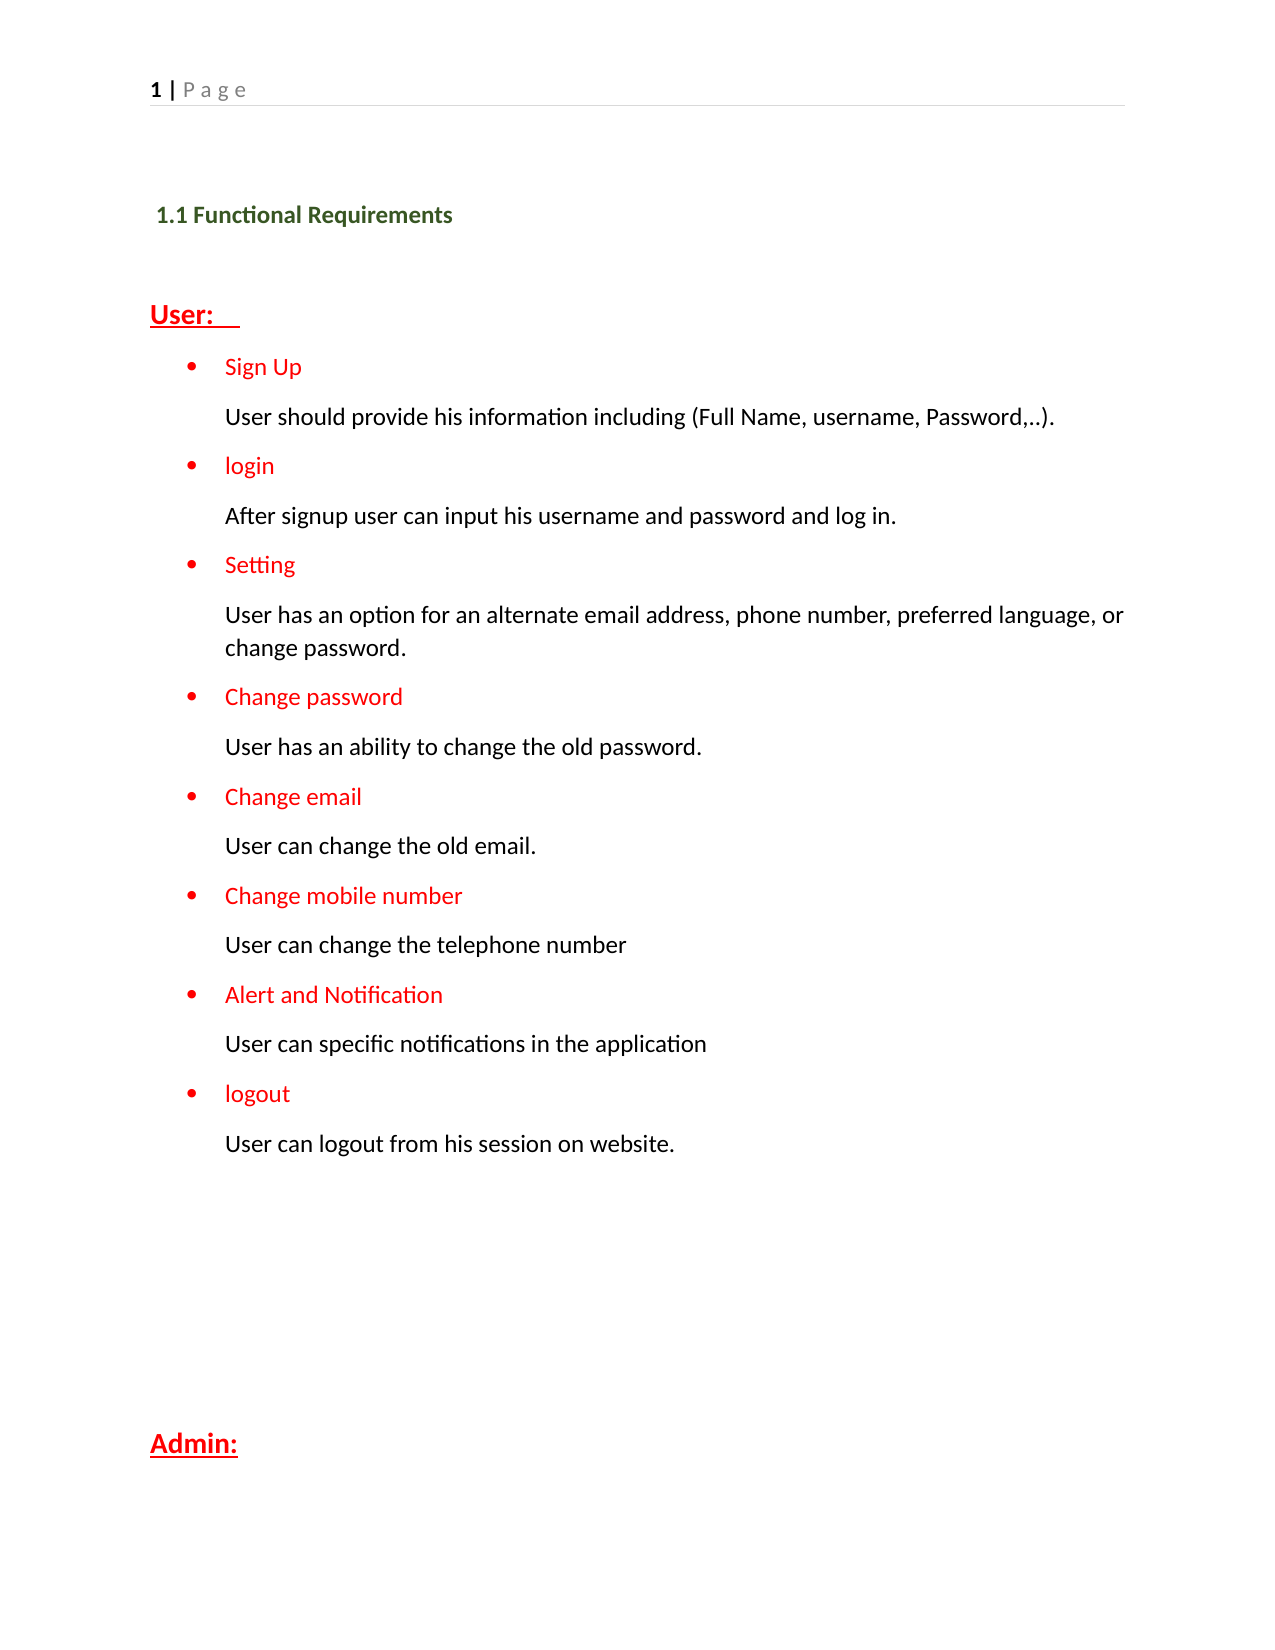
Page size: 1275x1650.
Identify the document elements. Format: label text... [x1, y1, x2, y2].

text User can change the telephone number [150, 929, 1125, 960]
text User has an ability to change the old password. [150, 731, 1125, 762]
text 1.1 Functional Requirements [150, 199, 1125, 230]
list logout [187, 1078, 1125, 1109]
text After signup user can input his username and password and log in. [150, 500, 1125, 530]
list Sign Up [187, 351, 1125, 382]
list Alert and Notification [187, 979, 1125, 1009]
text User can specific notifications in the application [150, 1029, 1125, 1059]
list Change email [187, 781, 1125, 811]
text User: [150, 296, 1125, 332]
text User can change the old email. [150, 830, 1125, 861]
list Change password [187, 682, 1125, 712]
text Admin: [150, 1425, 1125, 1461]
list Change mobile number [187, 880, 1125, 910]
list login [187, 450, 1125, 481]
list Setting [187, 549, 1125, 580]
text User should provide his information including (Full Name, username, Password,..). [150, 401, 1125, 431]
text User has an option for an alternate email address, phone number, preferred language, or change password. [225, 599, 1125, 662]
text User can logout from his session on website. [150, 1128, 1125, 1158]
